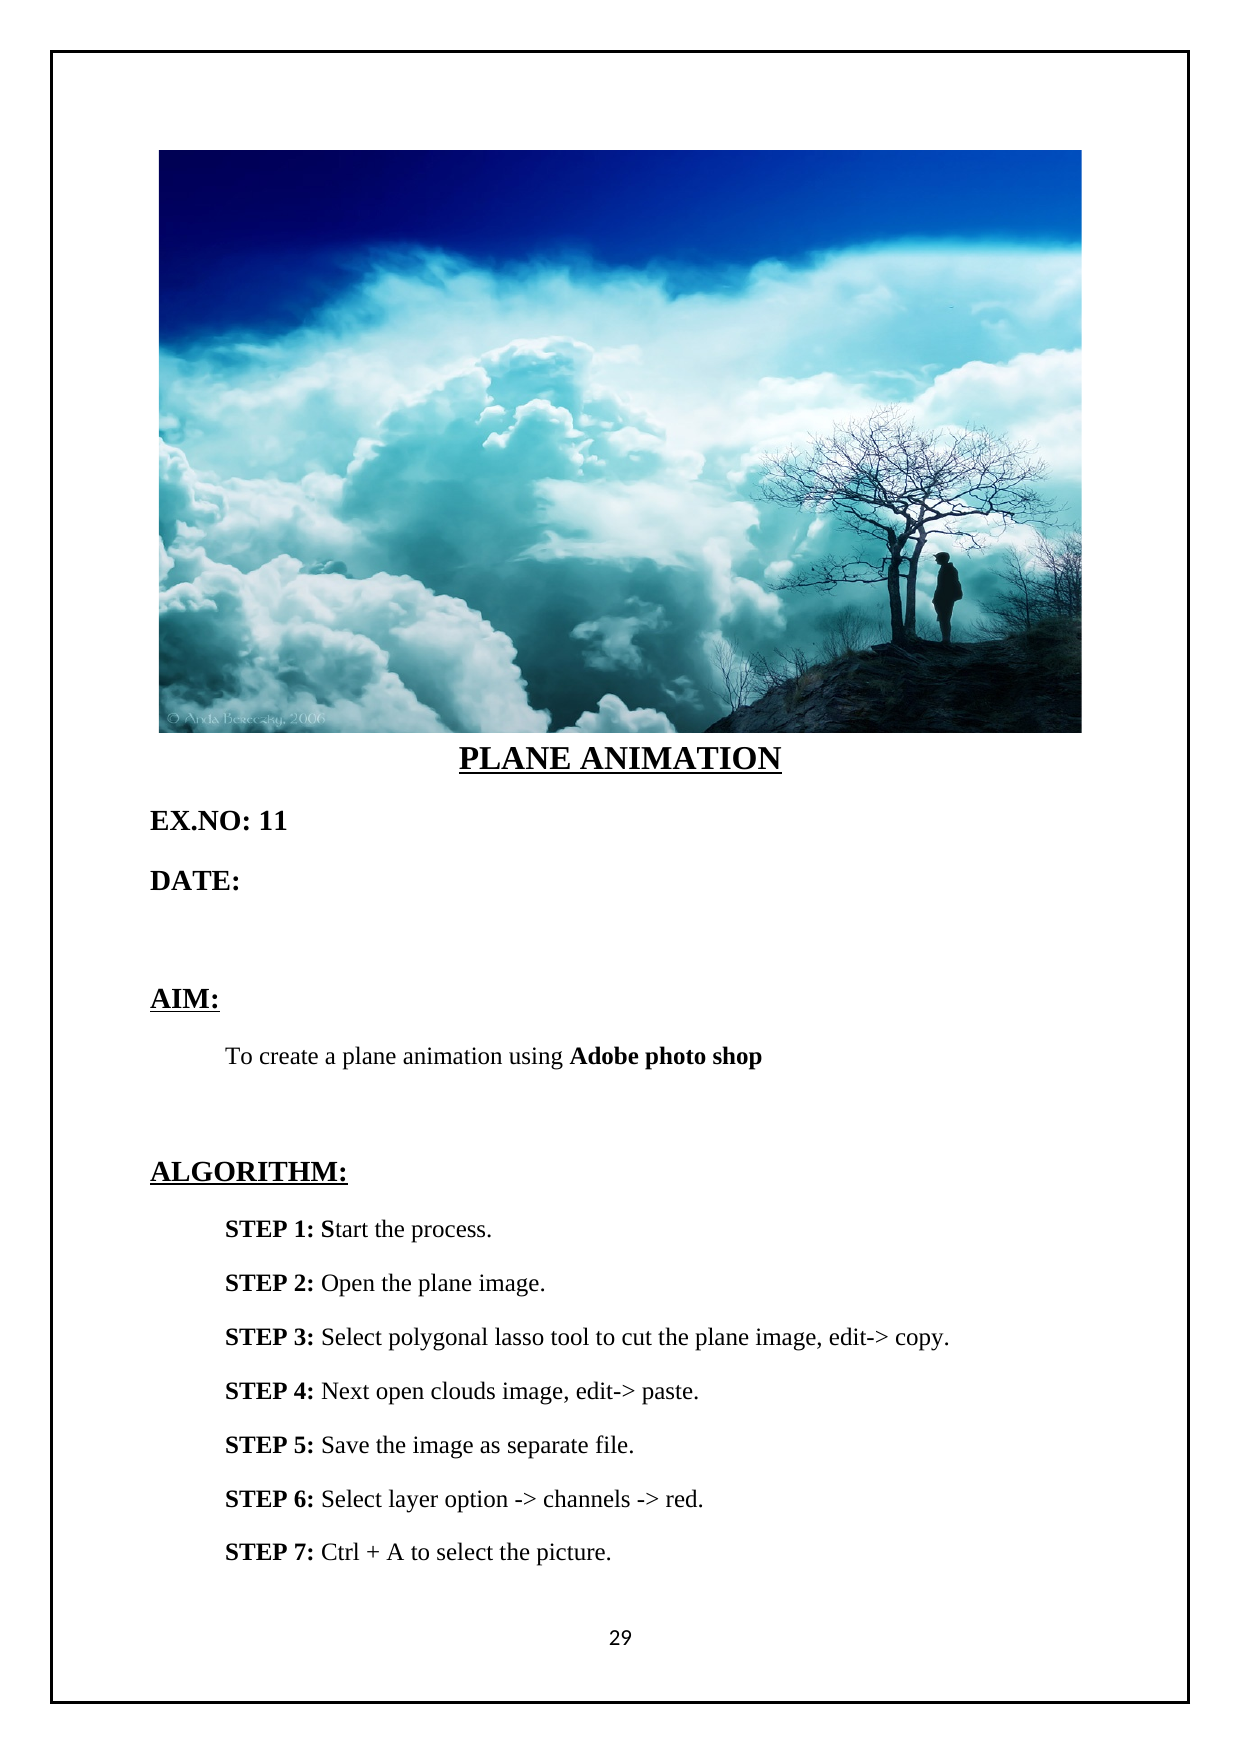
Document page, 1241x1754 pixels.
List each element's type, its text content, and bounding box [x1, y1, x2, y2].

text To create a plane animation using Adobe photo shop [150, 1041, 1090, 1070]
text STEP 7: Ctrl + A to select the picture. [150, 1537, 1090, 1566]
text ALGORITHM: [150, 1154, 1090, 1188]
text STEP 4: Next open clouds image, edit-> paste. [150, 1376, 1090, 1405]
text EX.NO: 11 [150, 803, 1090, 837]
text AIM: [150, 982, 1090, 1015]
text STEP 2: Open the plane image. [150, 1268, 1090, 1297]
text STEP 1: Start the process. [150, 1214, 1090, 1242]
text DATE: [150, 863, 1090, 896]
text STEP 6: Select layer option -> channels -> red. [150, 1484, 1090, 1512]
text STEP 5: Save the image as separate file. [150, 1430, 1090, 1458]
text STEP 3: Select polygonal lasso tool to cut the plane image, edit-> copy. [150, 1322, 1090, 1351]
picture [158, 150, 1082, 733]
